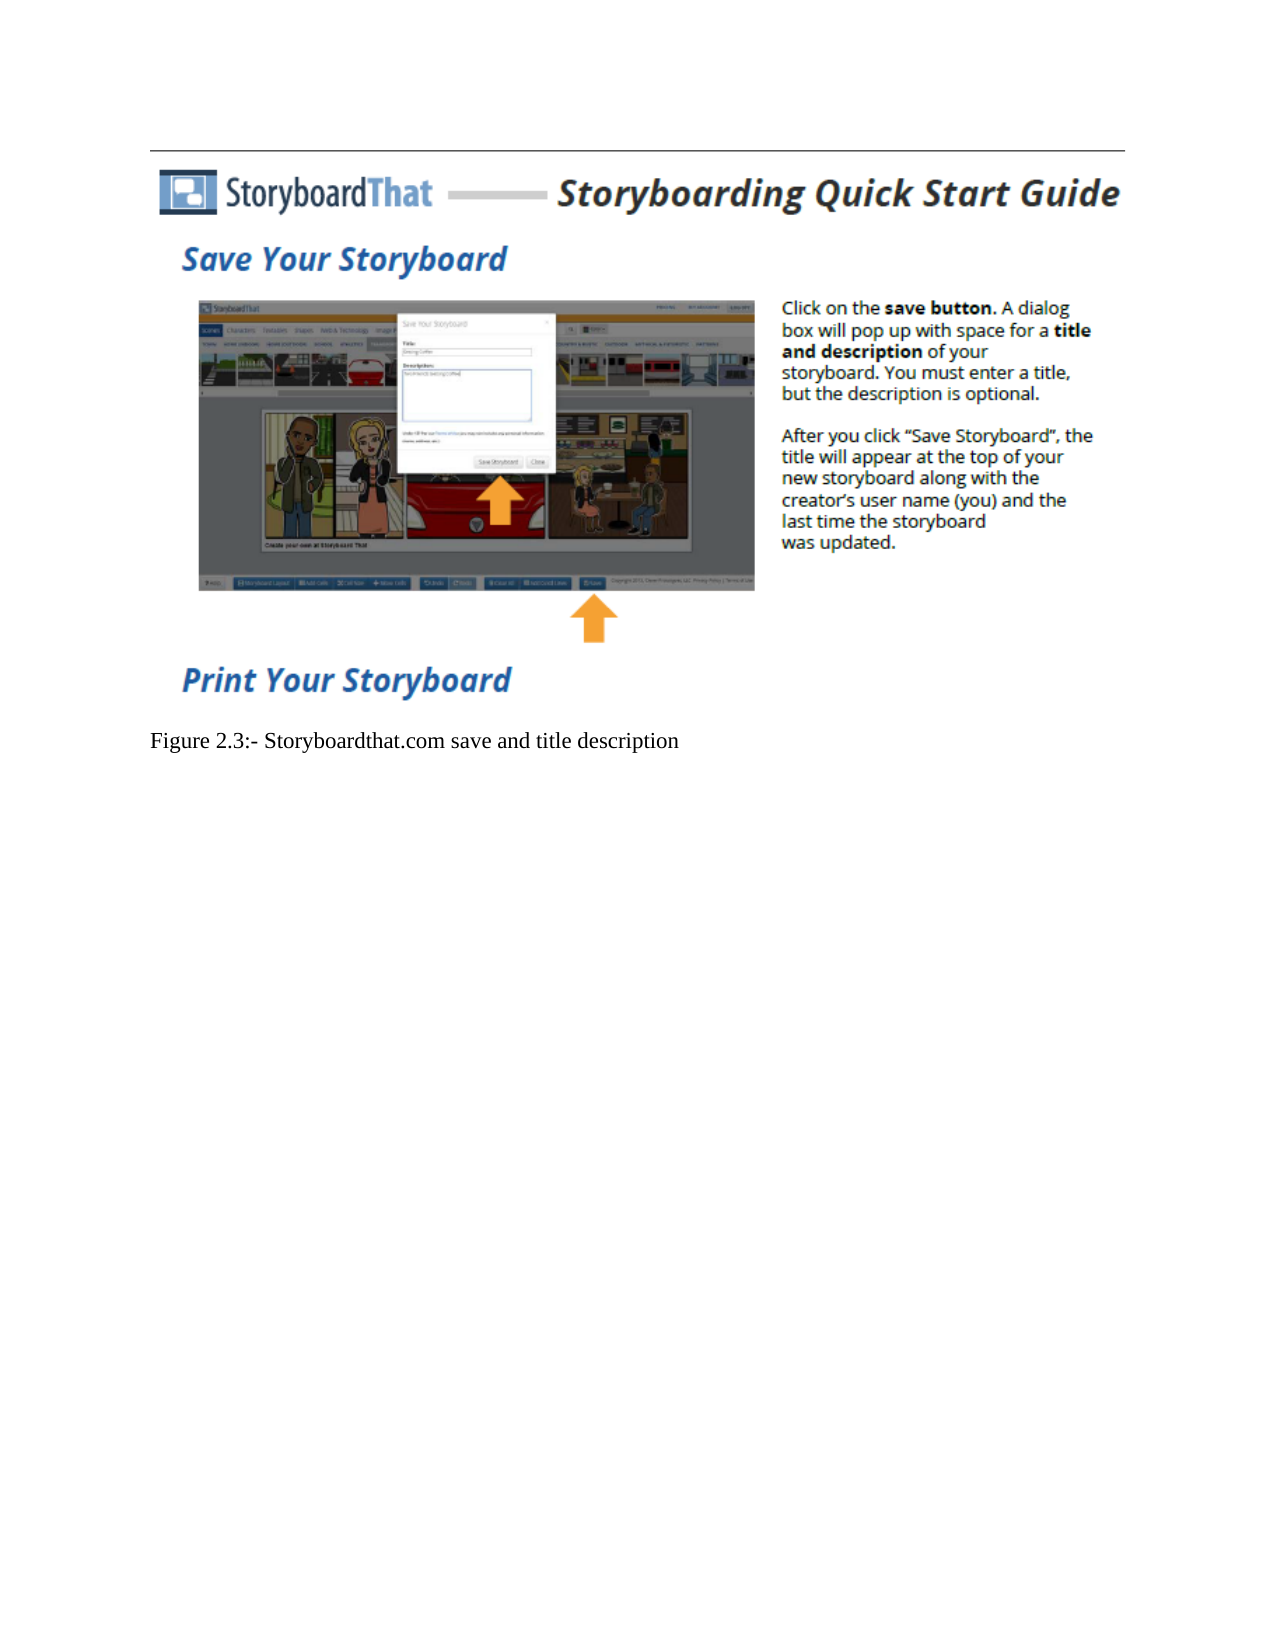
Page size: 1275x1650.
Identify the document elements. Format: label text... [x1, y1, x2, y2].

picture [150, 150, 1125, 702]
text Figure 2.3:- Storyboardthat.com save and title description [150, 727, 1125, 754]
